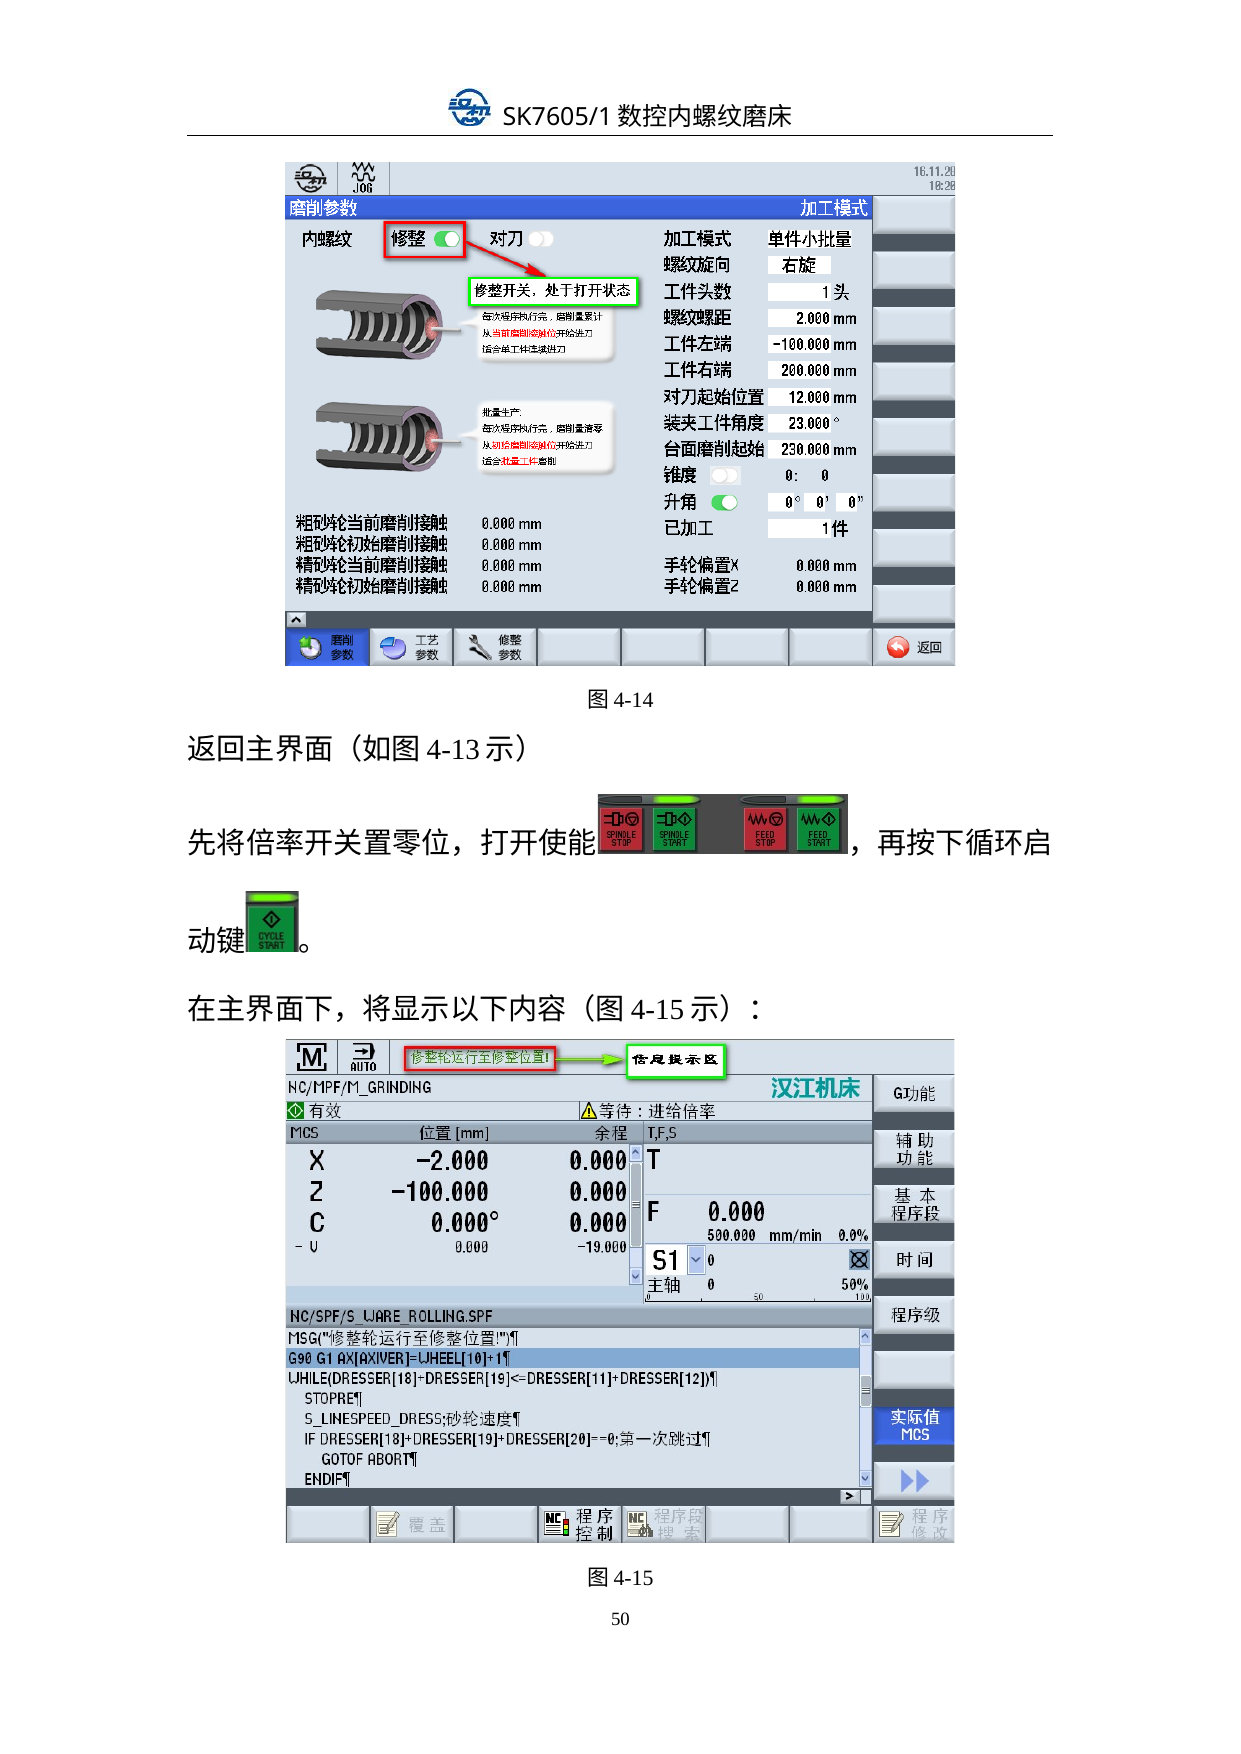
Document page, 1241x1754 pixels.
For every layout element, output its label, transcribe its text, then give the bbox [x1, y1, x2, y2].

picture [285, 1039, 955, 1543]
text 返回主界面（如图4-13示） [187, 714, 1053, 779]
text 在主界面下，将显示以下内容（图4-15示）： [187, 974, 1053, 1039]
text 图4-15 [187, 1559, 1053, 1592]
picture [597, 794, 848, 854]
picture [285, 162, 956, 666]
text 先将倍率开关置零位，打开使能，再按下循环启动键。 [187, 779, 1053, 974]
text 图4-14 [187, 682, 1053, 714]
picture [448, 88, 491, 126]
picture [245, 891, 299, 952]
